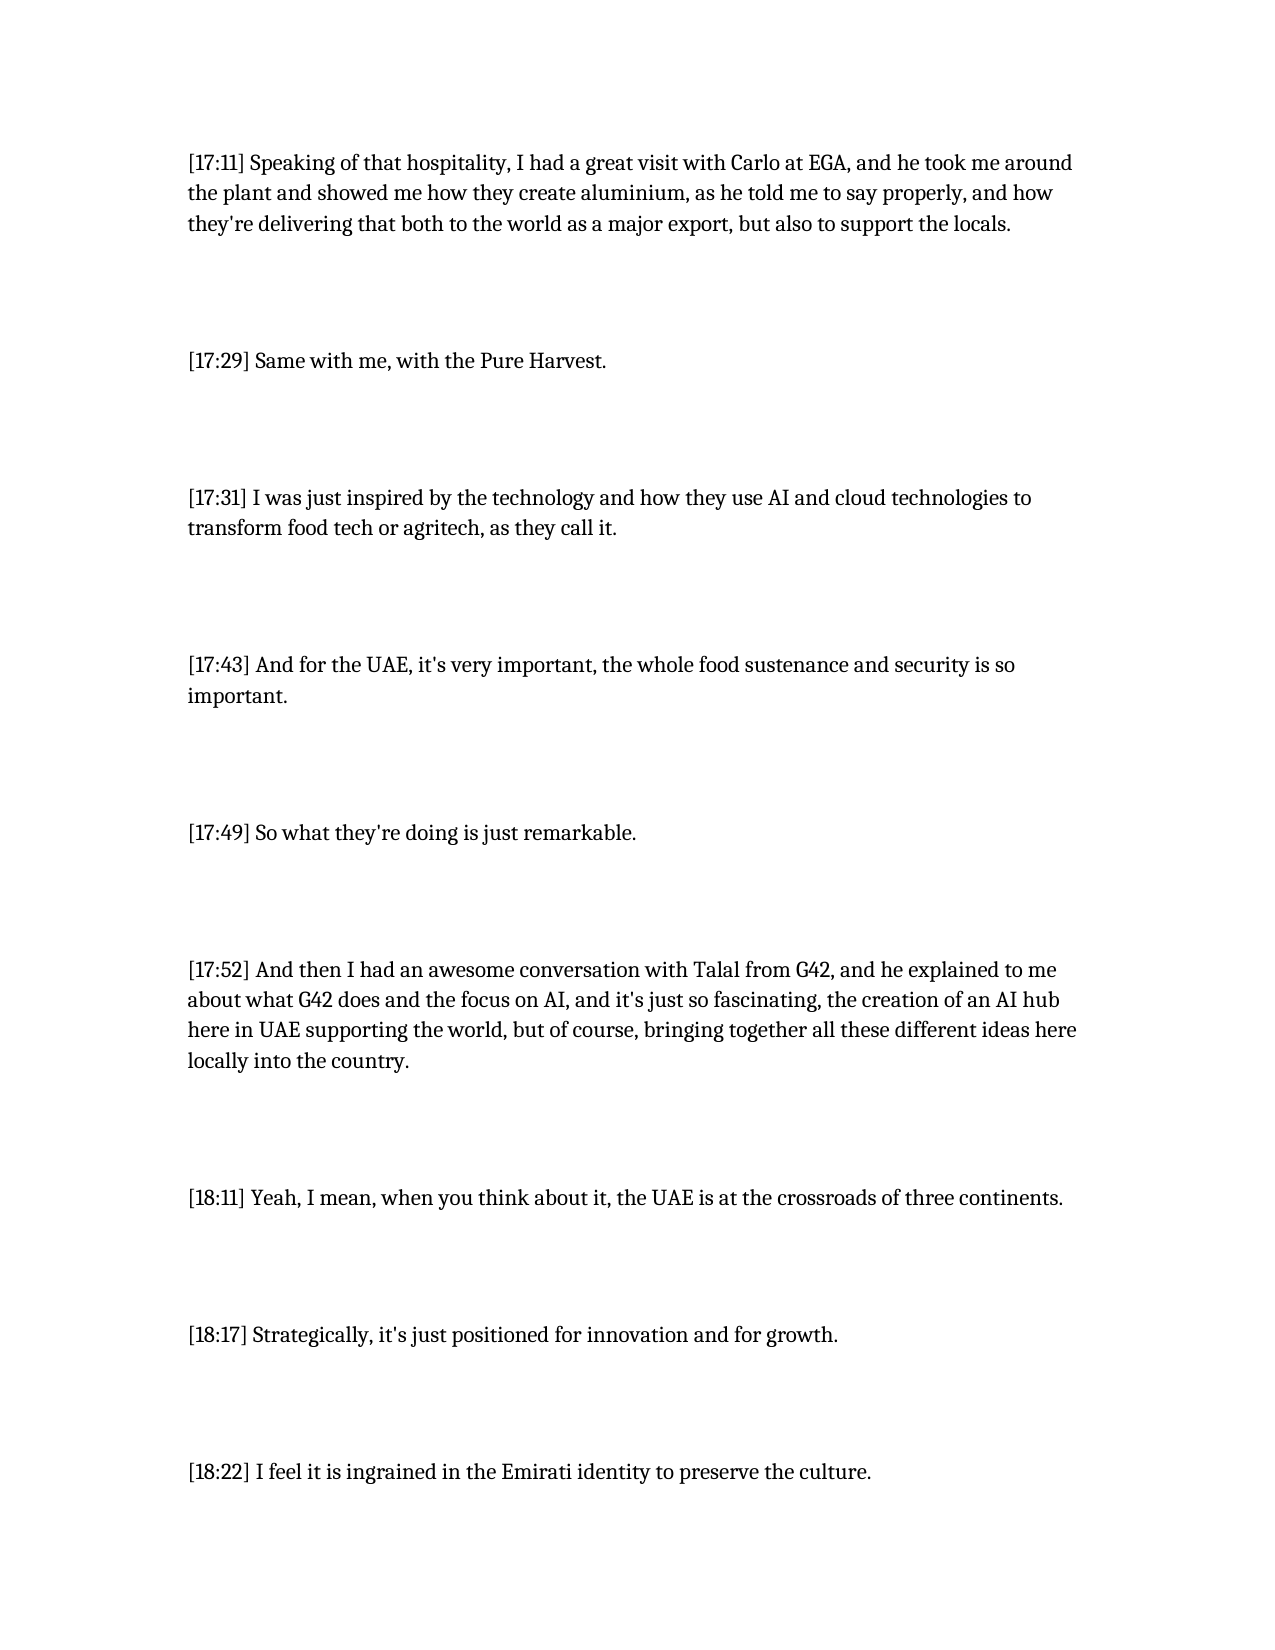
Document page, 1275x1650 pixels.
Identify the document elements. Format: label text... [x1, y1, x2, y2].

text [18:11] Yeah, I mean, when you think about it, the UAE is at the crossroads of three continents. [187, 1184, 1087, 1211]
text [17:43] And for the UAE, it's very important, the whole food sustenance and security is so important. [187, 652, 1087, 709]
text [18:22] I feel it is ingrained in the Emirati identity to preserve the culture. [187, 1459, 1087, 1485]
text [18:17] Strategically, it's just positioned for innovation and for growth. [187, 1322, 1087, 1348]
text [17:49] So what they're doing is just remarkable. [187, 819, 1087, 846]
text [17:29] Same with me, with the Pure Harvest. [187, 348, 1087, 374]
text [17:52] And then I had an awesome conversation with Talal from G42, and he explained to me about what G42 does and the focus on AI, and it's just so fascinating, the creation of an AI hub here in UAE supporting the world, but of course, bringing together all these different ideas here locally into the country. [187, 957, 1087, 1074]
text [17:11] Speaking of that hospitality, I had a great visit with Carlo at EGA, and he took me around the plant and showed me how they create aluminium, as he told me to say properly, and how they're delivering that both to the world as a major export, but also to support the locals. [187, 150, 1087, 237]
text [17:31] I was just inspired by the technology and how they use AI and cloud technologies to transform food tech or agritech, as they call it. [187, 485, 1087, 541]
